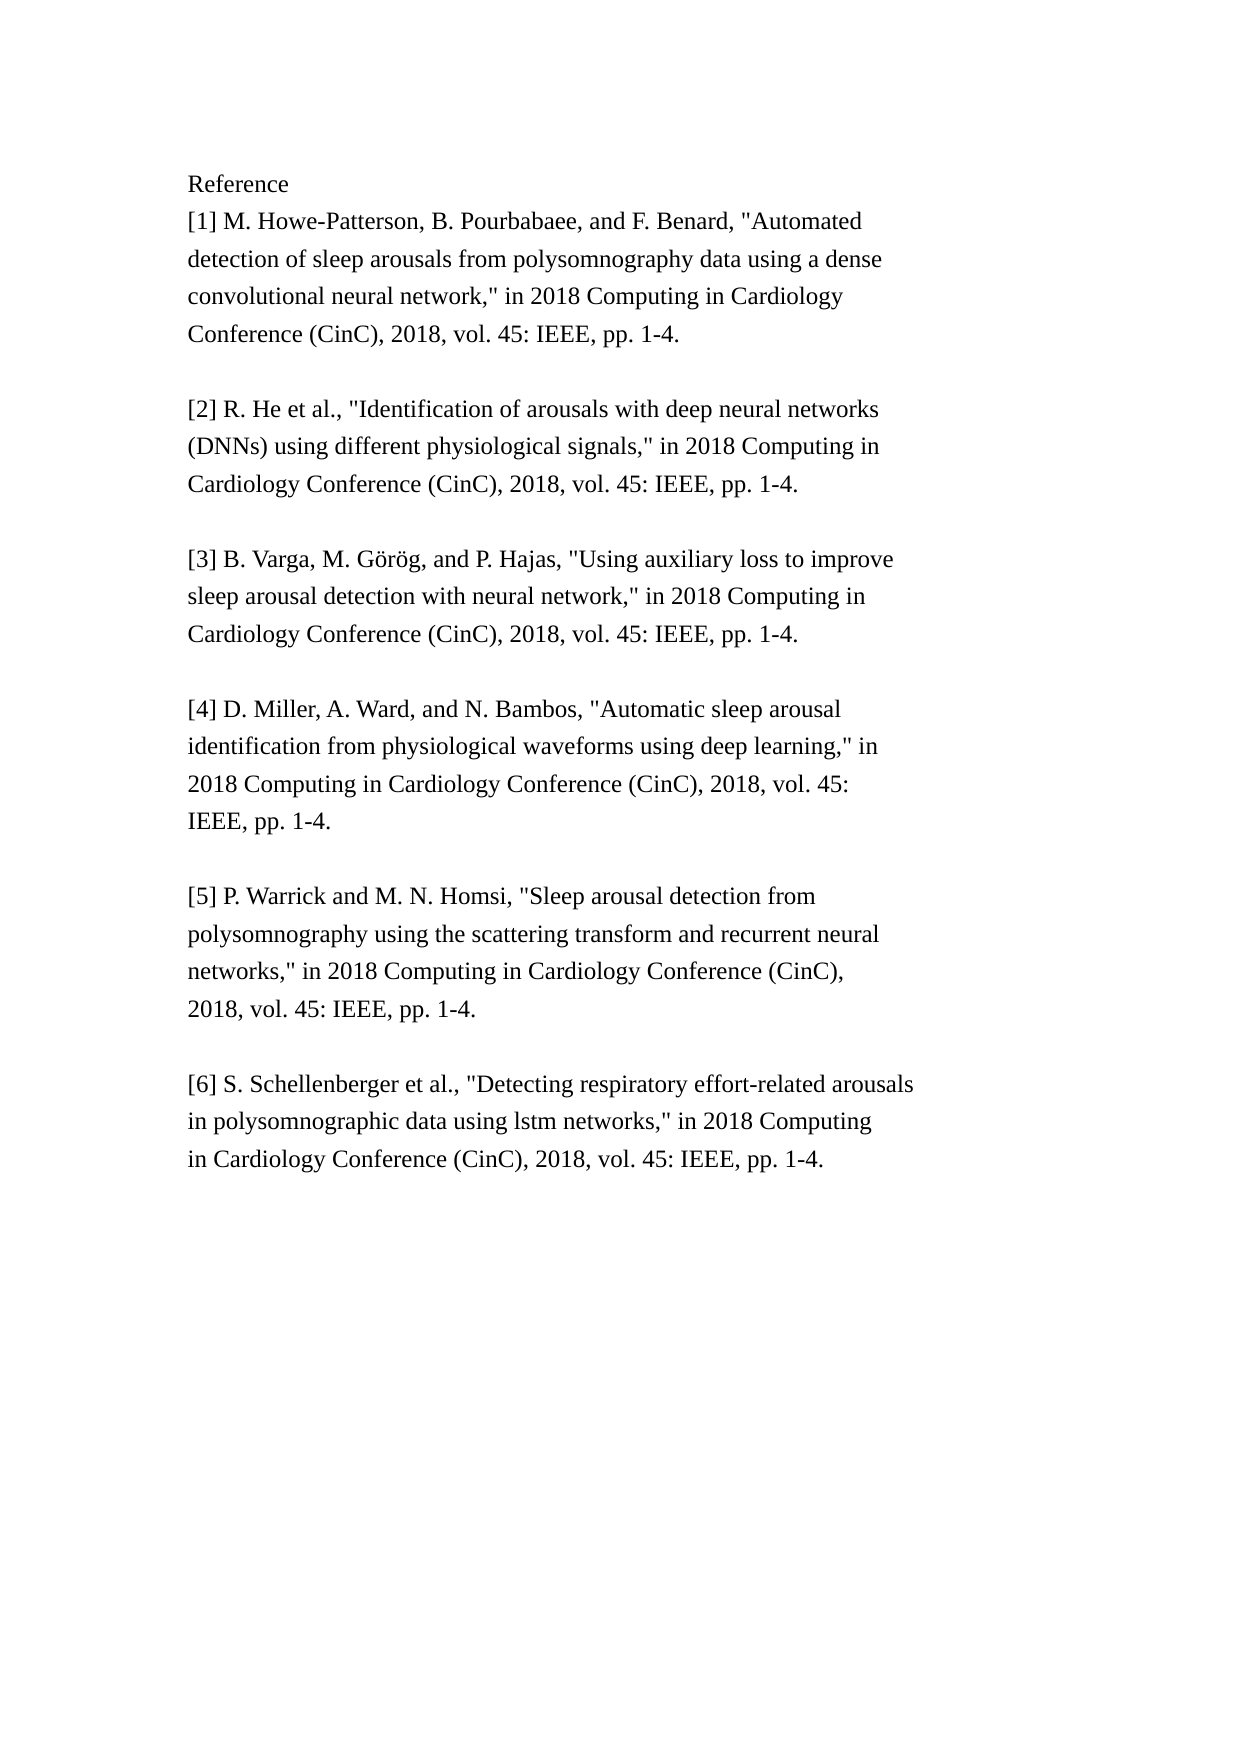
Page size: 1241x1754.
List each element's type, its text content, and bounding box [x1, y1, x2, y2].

text 2018, vol. 45: IEEE, pp. 1-4. [187, 989, 1053, 1027]
text [4] D. Miller, A. Ward, and N. Bambos, "Automatic sleep arousal [187, 689, 1053, 727]
text in Cardiology Conference (CinC), 2018, vol. 45: IEEE, pp. 1-4. [187, 1139, 1053, 1177]
text Reference [187, 164, 1053, 202]
text polysomnography using the scattering transform and recurrent neural [187, 914, 1053, 952]
text [1] M. Howe-Patterson, B. Pourbabaee, and F. Benard, "Automated [187, 202, 1053, 239]
text Cardiology Conference (CinC), 2018, vol. 45: IEEE, pp. 1-4. [187, 464, 1053, 502]
text IEEE, pp. 1-4. [187, 802, 1053, 839]
text identification from physiological waveforms using deep learning," in [187, 727, 1053, 764]
text [2] R. He et al., "Identification of arousals with deep neural networks [187, 389, 1053, 427]
text networks," in 2018 Computing in Cardiology Conference (CinC), [187, 952, 1053, 989]
text Cardiology Conference (CinC), 2018, vol. 45: IEEE, pp. 1-4. [187, 614, 1053, 652]
text (DNNs) using different physiological signals," in 2018 Computing in [187, 427, 1053, 464]
text detection of sleep arousals from polysomnography data using a dense [187, 239, 1053, 277]
text sleep arousal detection with neural network," in 2018 Computing in [187, 577, 1053, 614]
text convolutional neural network," in 2018 Computing in Cardiology [187, 277, 1053, 314]
text [3] B. Varga, M. Görög, and P. Hajas, "Using auxiliary loss to improve [187, 539, 1053, 577]
text Conference (CinC), 2018, vol. 45: IEEE, pp. 1-4. [187, 314, 1053, 352]
text [5] P. Warrick and M. N. Homsi, "Sleep arousal detection from [187, 877, 1053, 914]
text in polysomnographic data using lstm networks," in 2018 Computing [187, 1102, 1053, 1139]
text [6] S. Schellenberger et al., "Detecting respiratory effort-related arousals [187, 1064, 1053, 1102]
text 2018 Computing in Cardiology Conference (CinC), 2018, vol. 45: [187, 764, 1053, 802]
